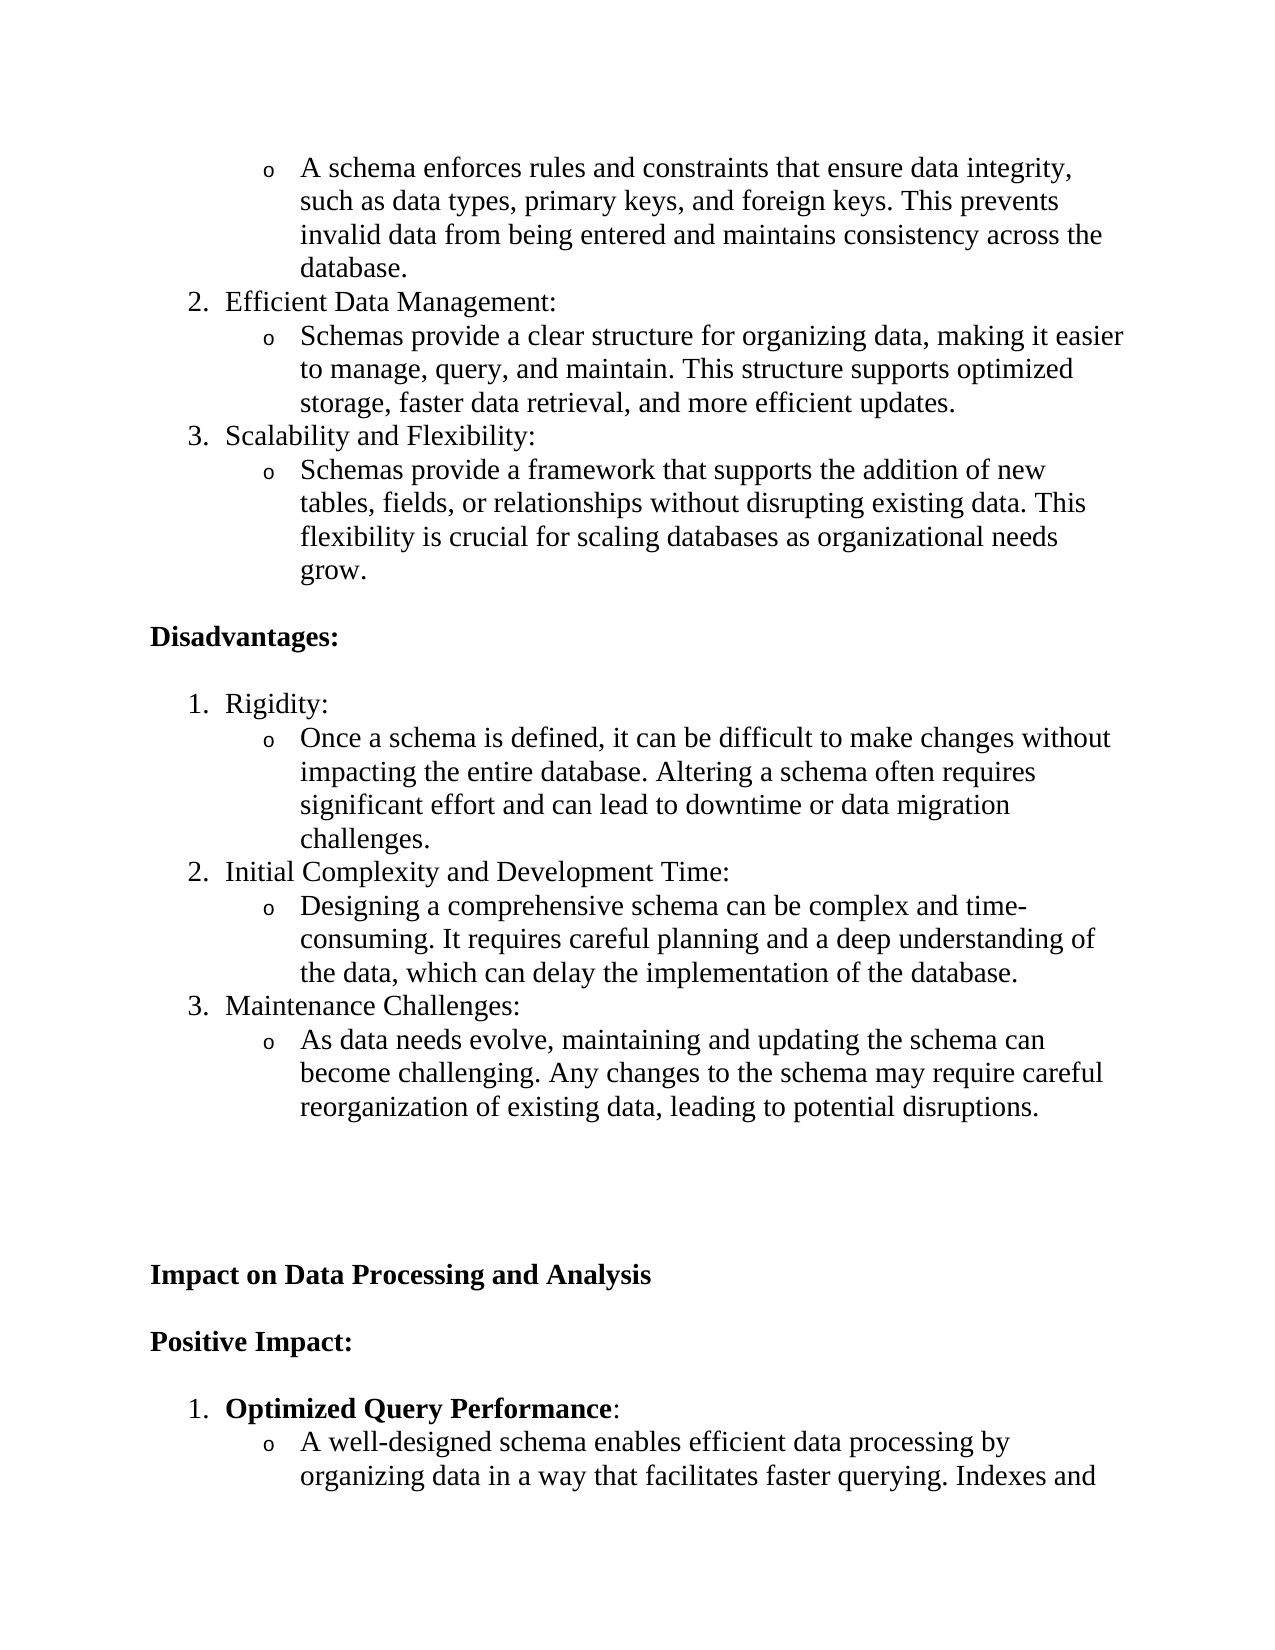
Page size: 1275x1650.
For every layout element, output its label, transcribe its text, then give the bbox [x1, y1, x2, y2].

list Maintenance Challenges: [187, 988, 1125, 1022]
list Schemas provide a framework that supports the addition of new tables, fields, or relationships without disrupting existing data. This flexibility is crucial for scaling databases as organizational needs grow. [262, 452, 1125, 586]
list Initial Complexity and Development Time: [187, 854, 1125, 888]
list Rigidity: [187, 687, 1125, 720]
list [262, 1424, 1125, 1492]
list Efficient Data Management: [187, 284, 1125, 318]
list A schema enforces rules and constraints that ensure data integrity, such as data types, primary keys, and foreign keys. This prevents invalid data from being entered and maintains consistency across the database. [262, 150, 1125, 284]
list Optimized Query Performance: [187, 1391, 1125, 1424]
text Positive Impact: [150, 1324, 1125, 1357]
list Designing a comprehensive schema can be complex and time-consuming. It requires careful planning and a deep understanding of the data, which can delay the implementation of the database. [262, 888, 1125, 988]
text Impact on Data Processing and Analysis [150, 1257, 1125, 1290]
list Schemas provide a clear structure for organizing data, making it easier to manage, query, and maintain. This structure supports optimized storage, faster data retrieval, and more efficient updates. [262, 318, 1125, 418]
list Scalability and Flexibility: [187, 418, 1125, 452]
list As data needs evolve, maintaining and updating the schema can become challenging. Any changes to the schema may require careful reorganization of existing data, leading to potential disruptions. [262, 1022, 1125, 1123]
text Disadvantages: [150, 619, 1125, 653]
list Once a schema is defined, it can be difficult to make changes without impacting the entire database. Altering a schema often requires significant effort and can lead to downtime or data migration challenges. [262, 720, 1125, 854]
